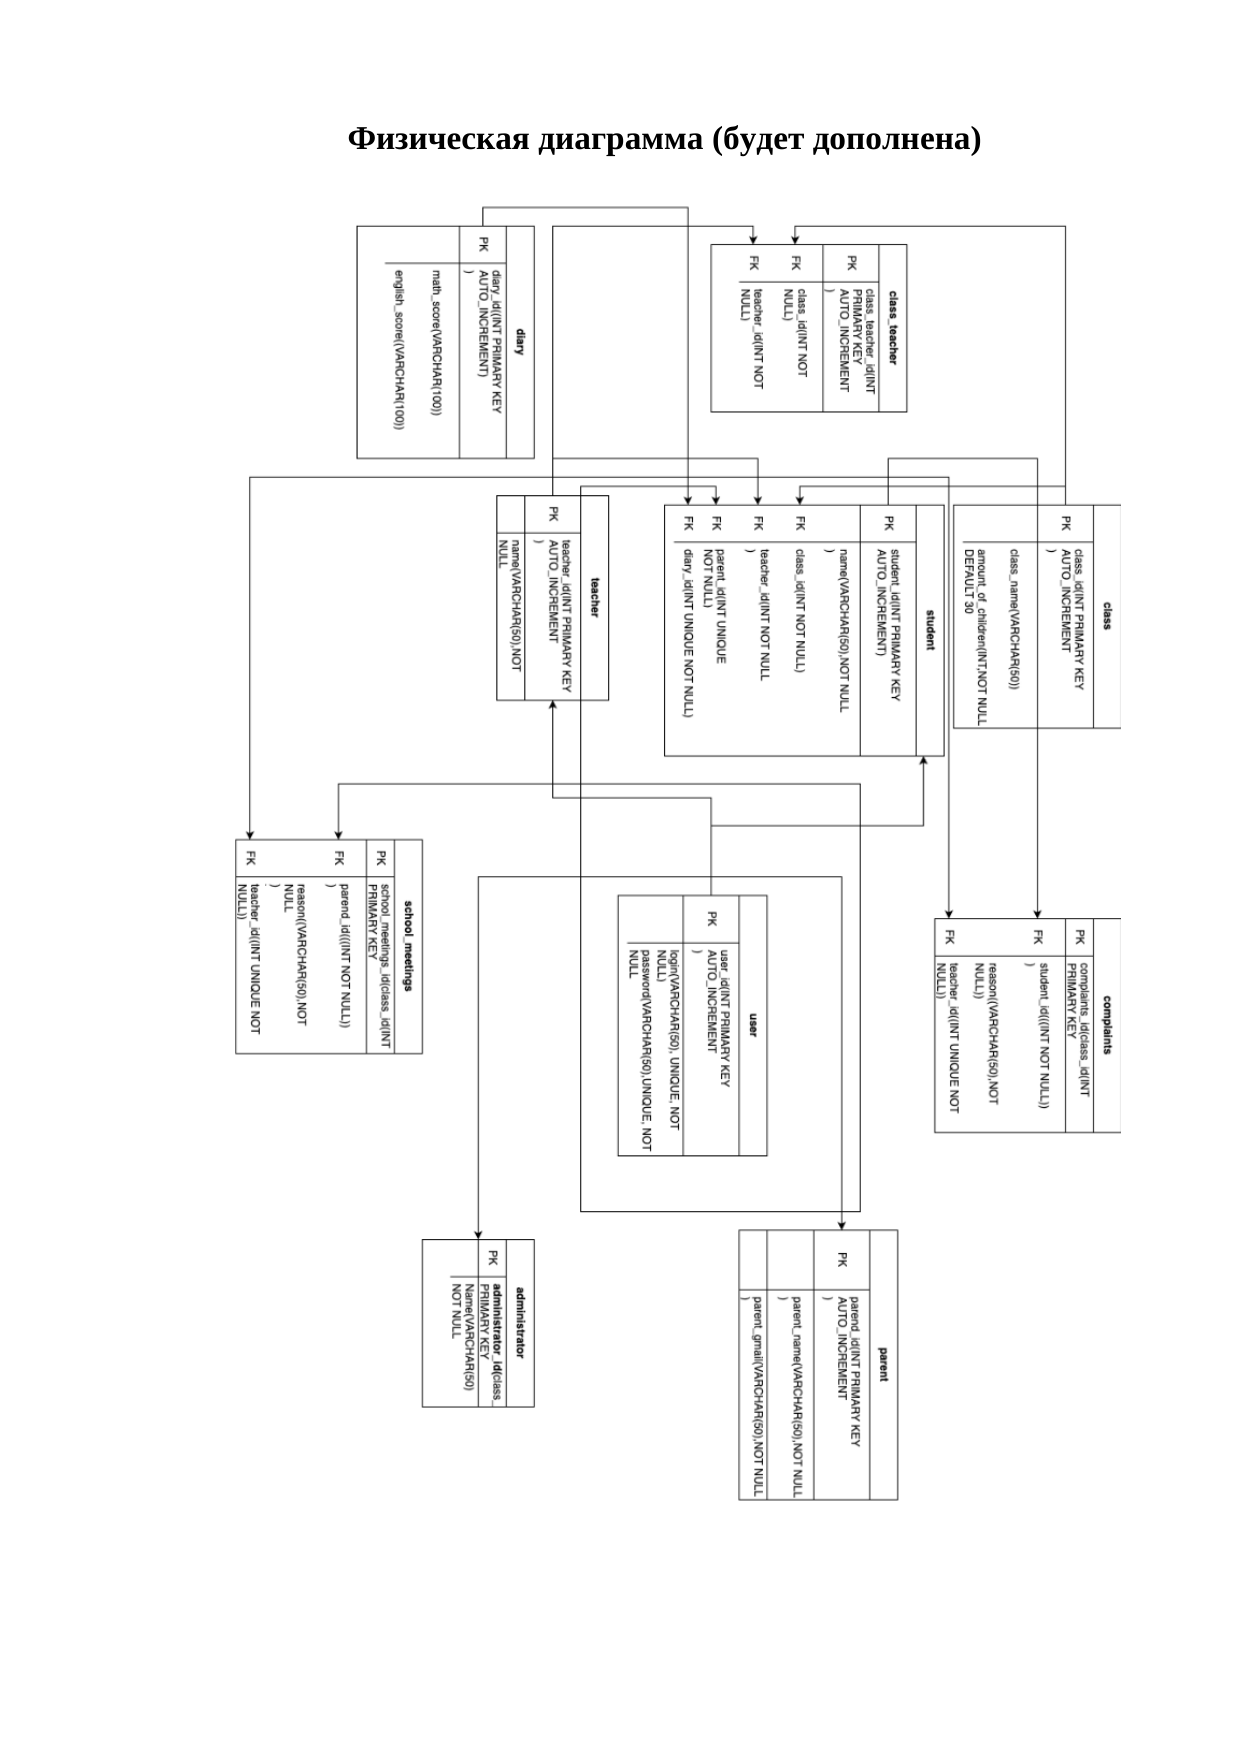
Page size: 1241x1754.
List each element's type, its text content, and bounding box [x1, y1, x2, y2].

picture [236, 202, 1121, 1500]
text Физическая диаграмма (будет дополнена) [177, 118, 1152, 156]
